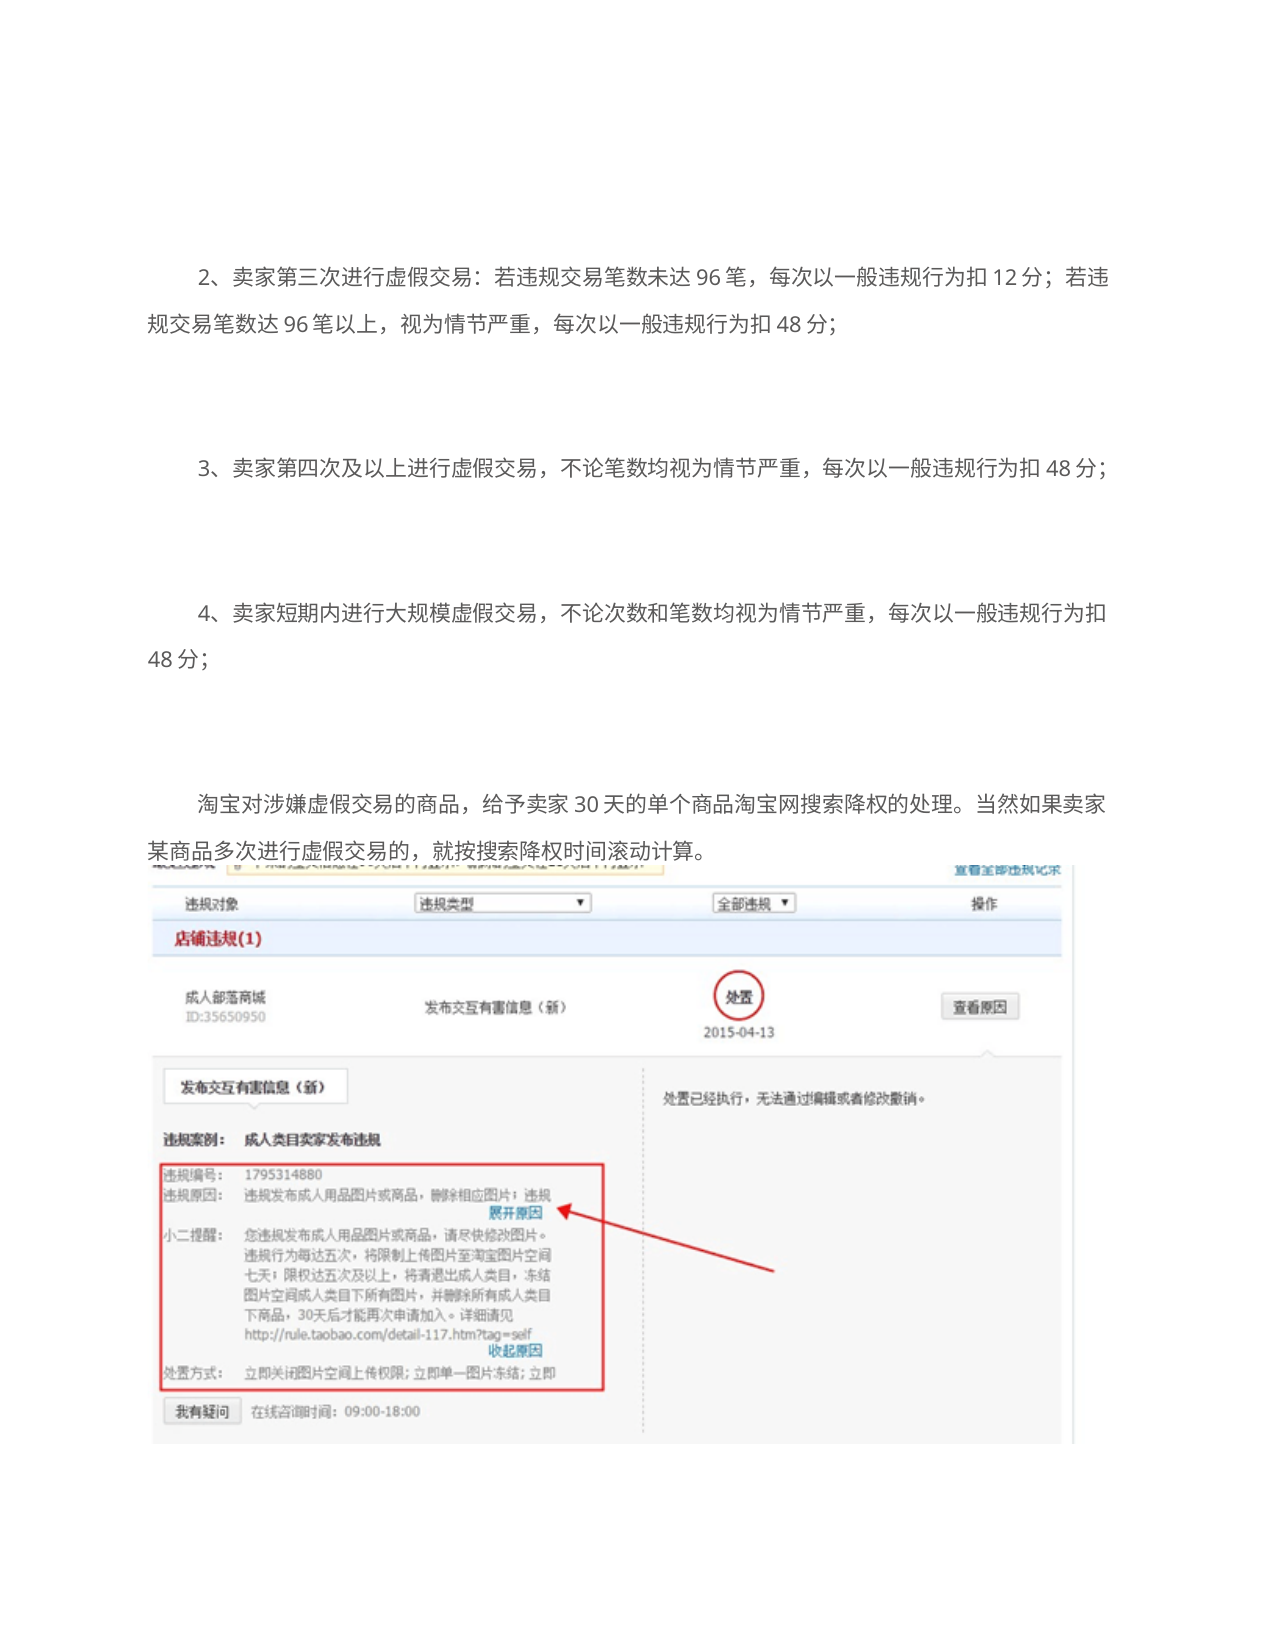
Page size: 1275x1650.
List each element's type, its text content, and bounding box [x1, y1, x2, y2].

text 淘宝对涉嫌虚假交易的商品，给予卖家30天的单个商品淘宝网搜索降权的处理。当然如果卖家某商品多次进行虚假交易的，就按搜索降权时间滚动计算。 [148, 772, 1127, 865]
text 4、卖家短期内进行大规模虚假交易，不论次数和笔数均视为情节严重，每次以一般违规行为扣48分； [148, 580, 1127, 674]
text 3、卖家第四次及以上进行虚假交易，不论笔数均视为情节严重，每次以一般违规行为扣48分； [148, 436, 1127, 483]
picture [147, 865, 1085, 1444]
text 2、卖家第三次进行虚假交易：若违规交易笔数未达96笔，每次以一般违规行为扣12分；若违规交易笔数达96笔以上，视为情节严重，每次以一般违规行为扣48分； [148, 245, 1127, 339]
